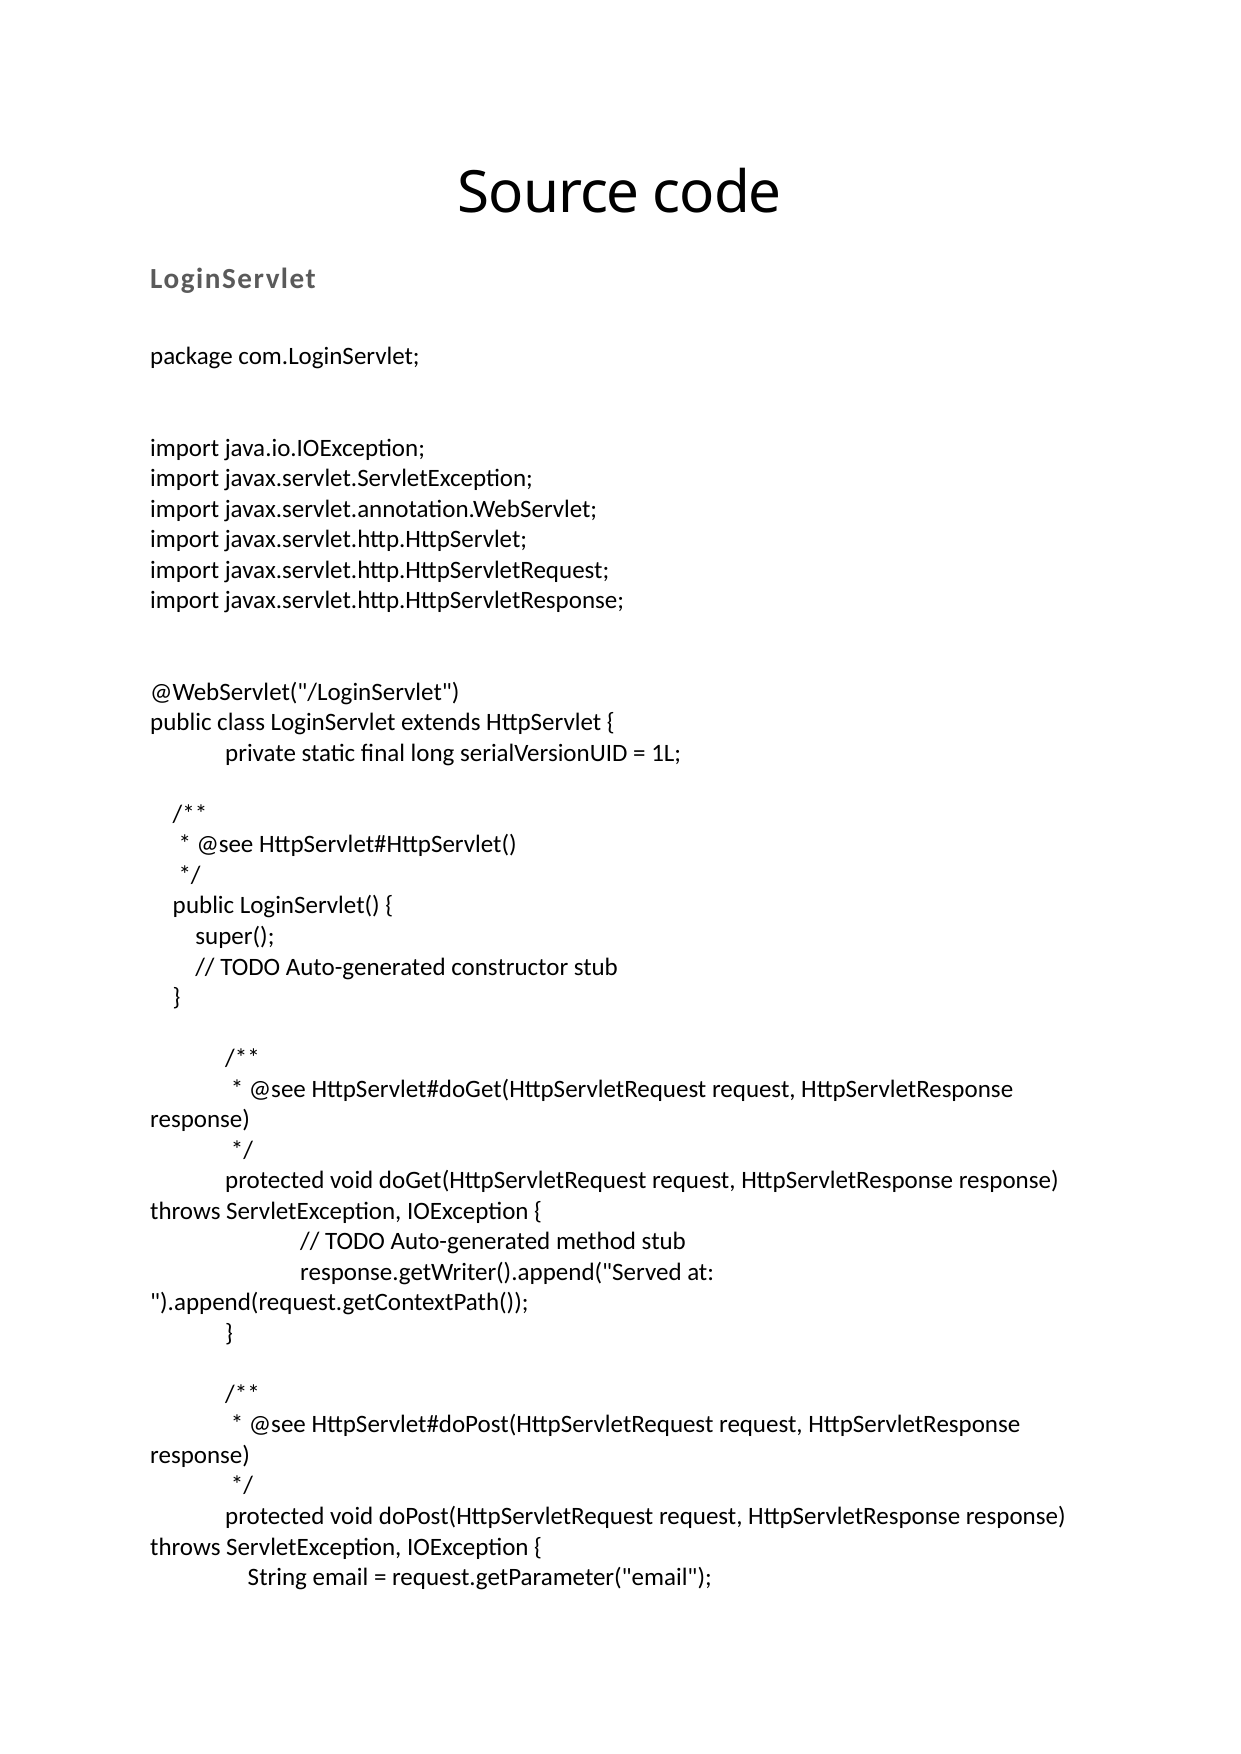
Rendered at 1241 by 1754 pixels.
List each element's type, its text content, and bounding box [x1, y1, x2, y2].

text * @see HttpServlet#HttpServlet() [150, 829, 1090, 859]
text */ [150, 859, 1090, 890]
text private static final long serialVersionUID = 1L; [150, 737, 1090, 768]
text protected void doGet(HttpServletRequest request, HttpServletResponse response) throws ServletException, IOException { [150, 1164, 1090, 1225]
text /** [150, 1378, 1090, 1408]
text response.getWriter().append("Served at: ").append(request.getContextPath()); [150, 1256, 1090, 1317]
text * @see HttpServlet#doGet(HttpServletRequest request, HttpServletResponse response) [150, 1073, 1090, 1134]
text */ [150, 1134, 1090, 1164]
text } [150, 1317, 1090, 1347]
text * @see HttpServlet#doPost(HttpServletRequest request, HttpServletResponse response) [150, 1408, 1090, 1469]
text import javax.servlet.annotation.WebServlet; [150, 493, 1090, 523]
text /** [150, 798, 1090, 829]
text super(); [150, 920, 1090, 951]
text // TODO Auto-generated method stub [150, 1225, 1090, 1256]
text import javax.servlet.http.HttpServletRequest; [150, 554, 1090, 584]
text /** [150, 1042, 1090, 1073]
text */ [150, 1469, 1090, 1500]
text } [150, 981, 1090, 1012]
text public class LoginServlet extends HttpServlet { [150, 707, 1090, 737]
text @WebServlet("/LoginServlet") [150, 676, 1090, 707]
text import javax.servlet.http.HttpServlet; [150, 523, 1090, 554]
subtitle LoginServlet [150, 260, 1090, 324]
text String email = request.getParameter("email"); [150, 1561, 1090, 1592]
text public LoginServlet() { [150, 890, 1090, 920]
text import java.io.IOException; [150, 432, 1090, 462]
text protected void doPost(HttpServletRequest request, HttpServletResponse response) throws ServletException, IOException { [150, 1500, 1090, 1561]
title Source code [150, 150, 1090, 229]
text import javax.servlet.http.HttpServletResponse; [150, 584, 1090, 615]
text import javax.servlet.ServletException; [150, 462, 1090, 493]
text // TODO Auto-generated constructor stub [150, 951, 1090, 981]
text package com.LoginServlet; [150, 340, 1090, 371]
